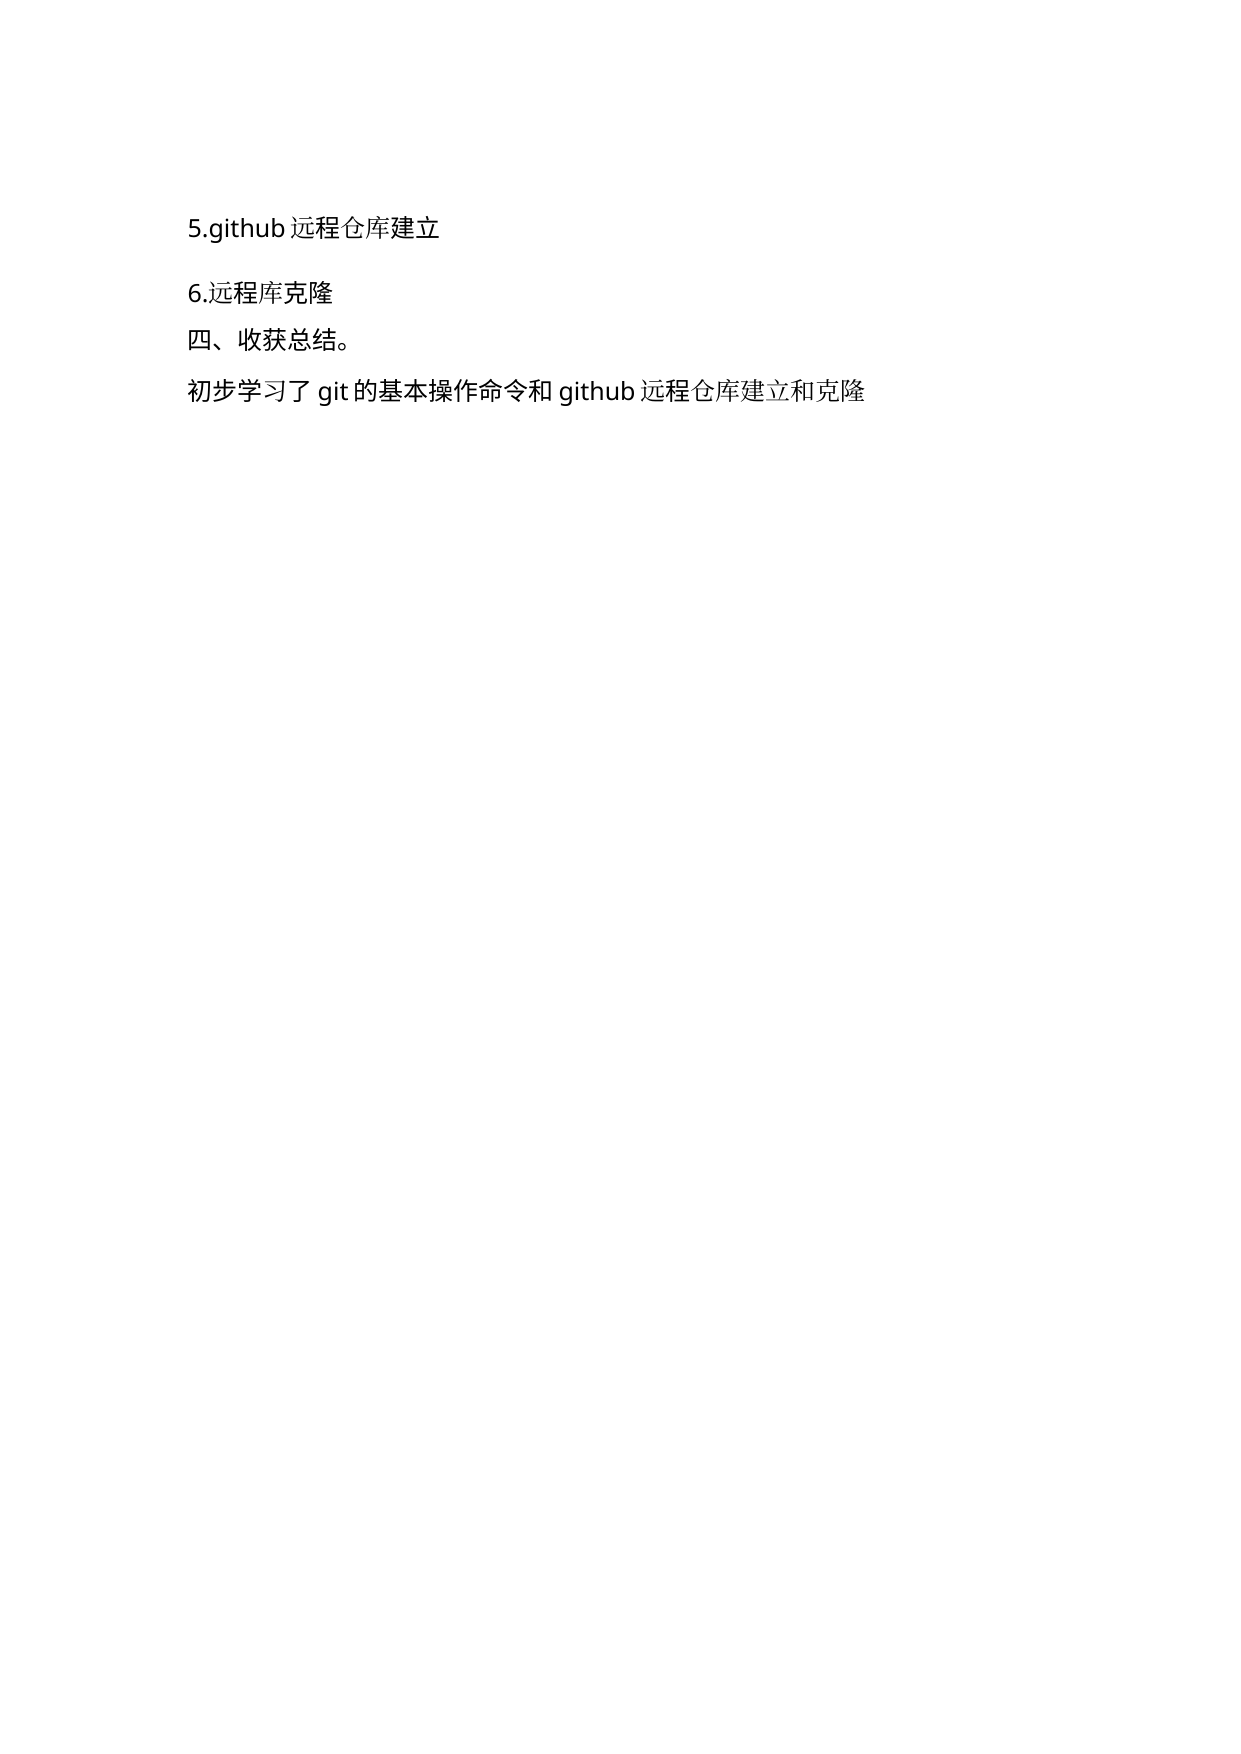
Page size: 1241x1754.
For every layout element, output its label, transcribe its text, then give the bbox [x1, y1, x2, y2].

text 四、收获总结。 [187, 324, 1053, 357]
text 初步学习了git的基本操作命令和github远程仓库建立和克隆 [187, 357, 1053, 422]
text 5.github远程仓库建立 [187, 194, 1053, 259]
text 6.远程库克隆 [187, 259, 1053, 324]
